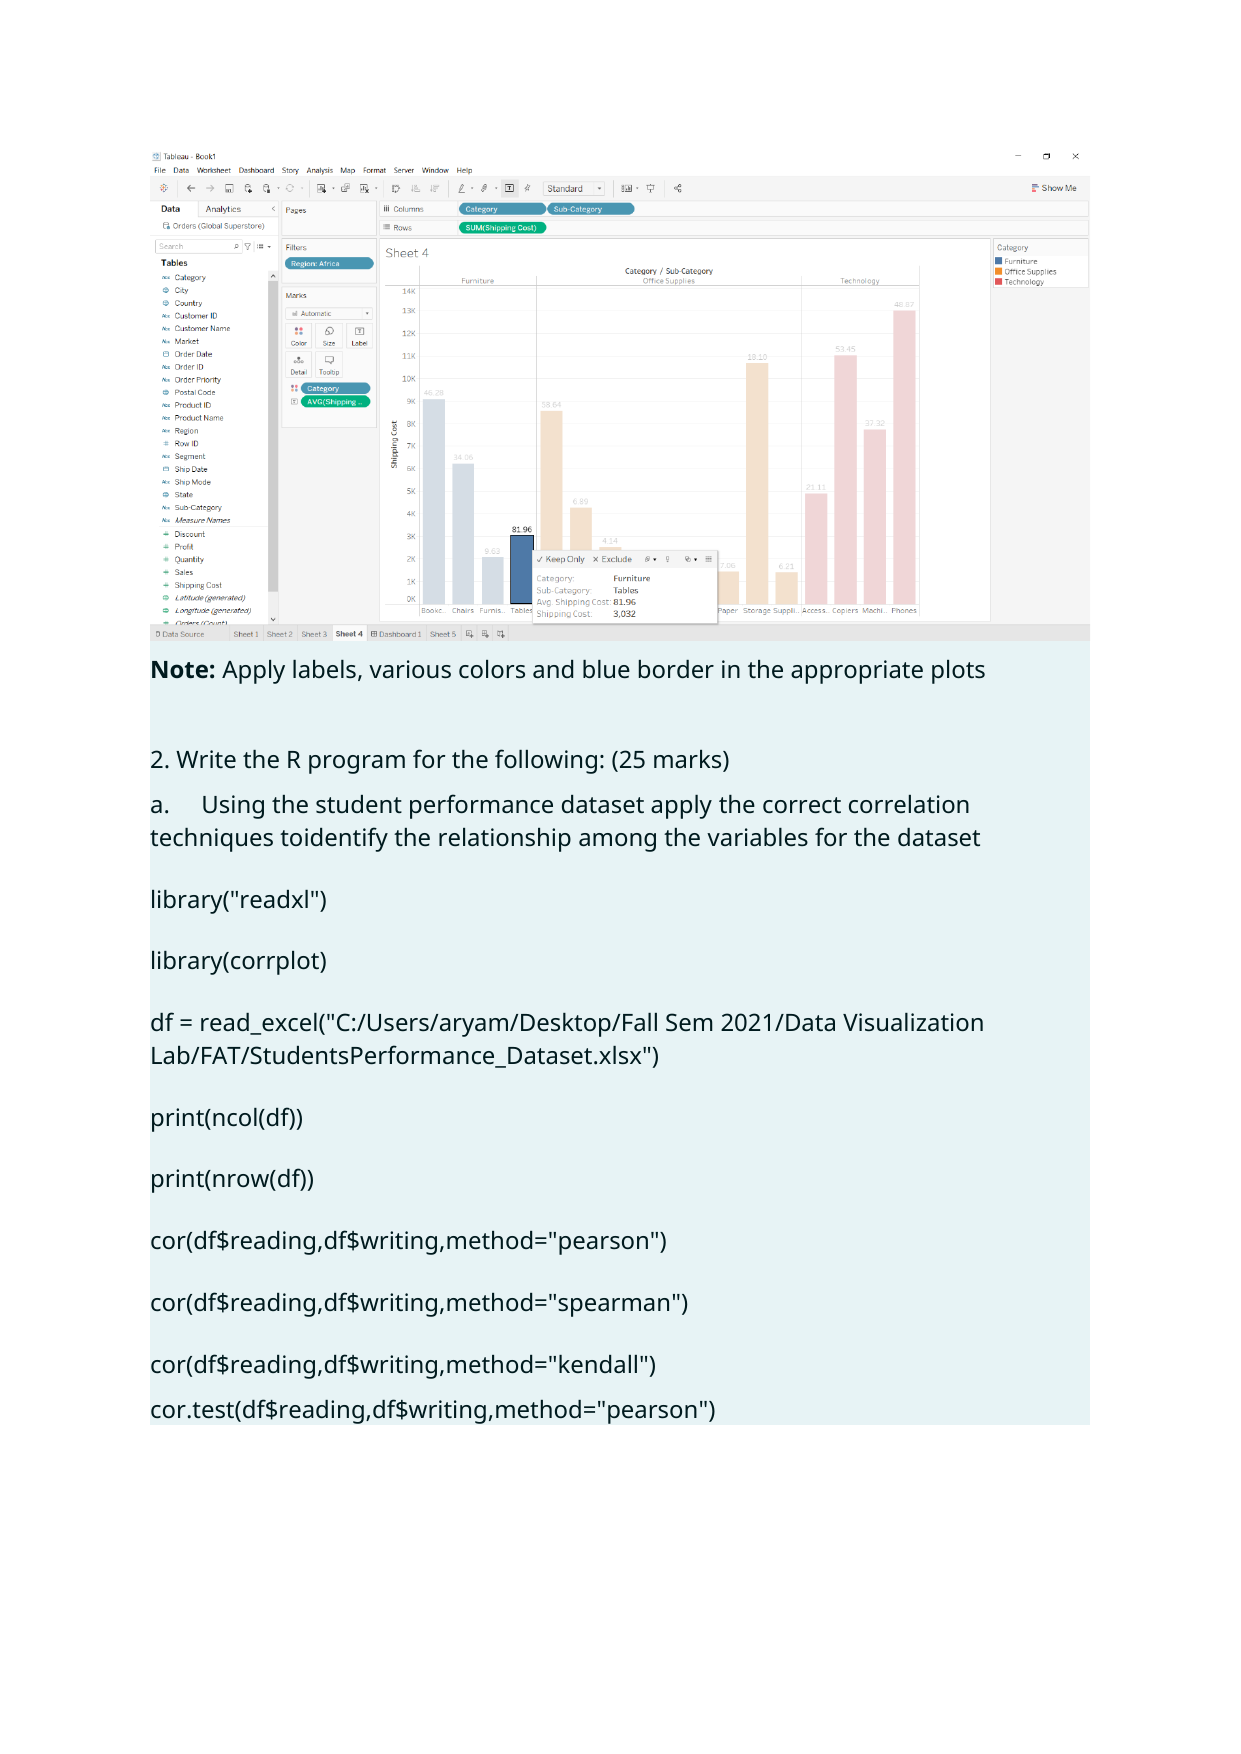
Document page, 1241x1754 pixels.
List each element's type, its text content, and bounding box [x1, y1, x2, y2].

text cor.test(df$reading,df$writing,method="pearson") [150, 1392, 1090, 1425]
text print(nrow(df)) [150, 1162, 1090, 1195]
text cor(df$reading,df$writing,method="spearman") [150, 1286, 1090, 1318]
text library(corrplot) [150, 944, 1090, 977]
text print(ncol(df)) [150, 1100, 1090, 1133]
text a. Using the student performance dataset apply​ ​the​ ​correct​ ​correlation techniques​ ​to​​identify​ ​the​ ​relationship​ ​among​ ​the​ ​variables​ ​for​ ​the​ ​dataset [150, 788, 1090, 853]
text cor(df$reading,df$writing,method="pearson") [150, 1224, 1090, 1256]
picture [150, 150, 1091, 641]
text cor(df$reading,df$writing,method="kendall") [150, 1347, 1090, 1380]
text Note: Apply labels, various colors and blue border in the appropriate plots [150, 653, 1090, 685]
text 2. Write the R program for the following: (25 marks) [150, 743, 1090, 776]
text library("readxl") [150, 882, 1090, 915]
text df = read_excel("C:/Users/aryam/Desktop/Fall Sem 2021/Data Visualization Lab/FAT/StudentsPerformance_Dataset.xlsx") [150, 1006, 1090, 1071]
